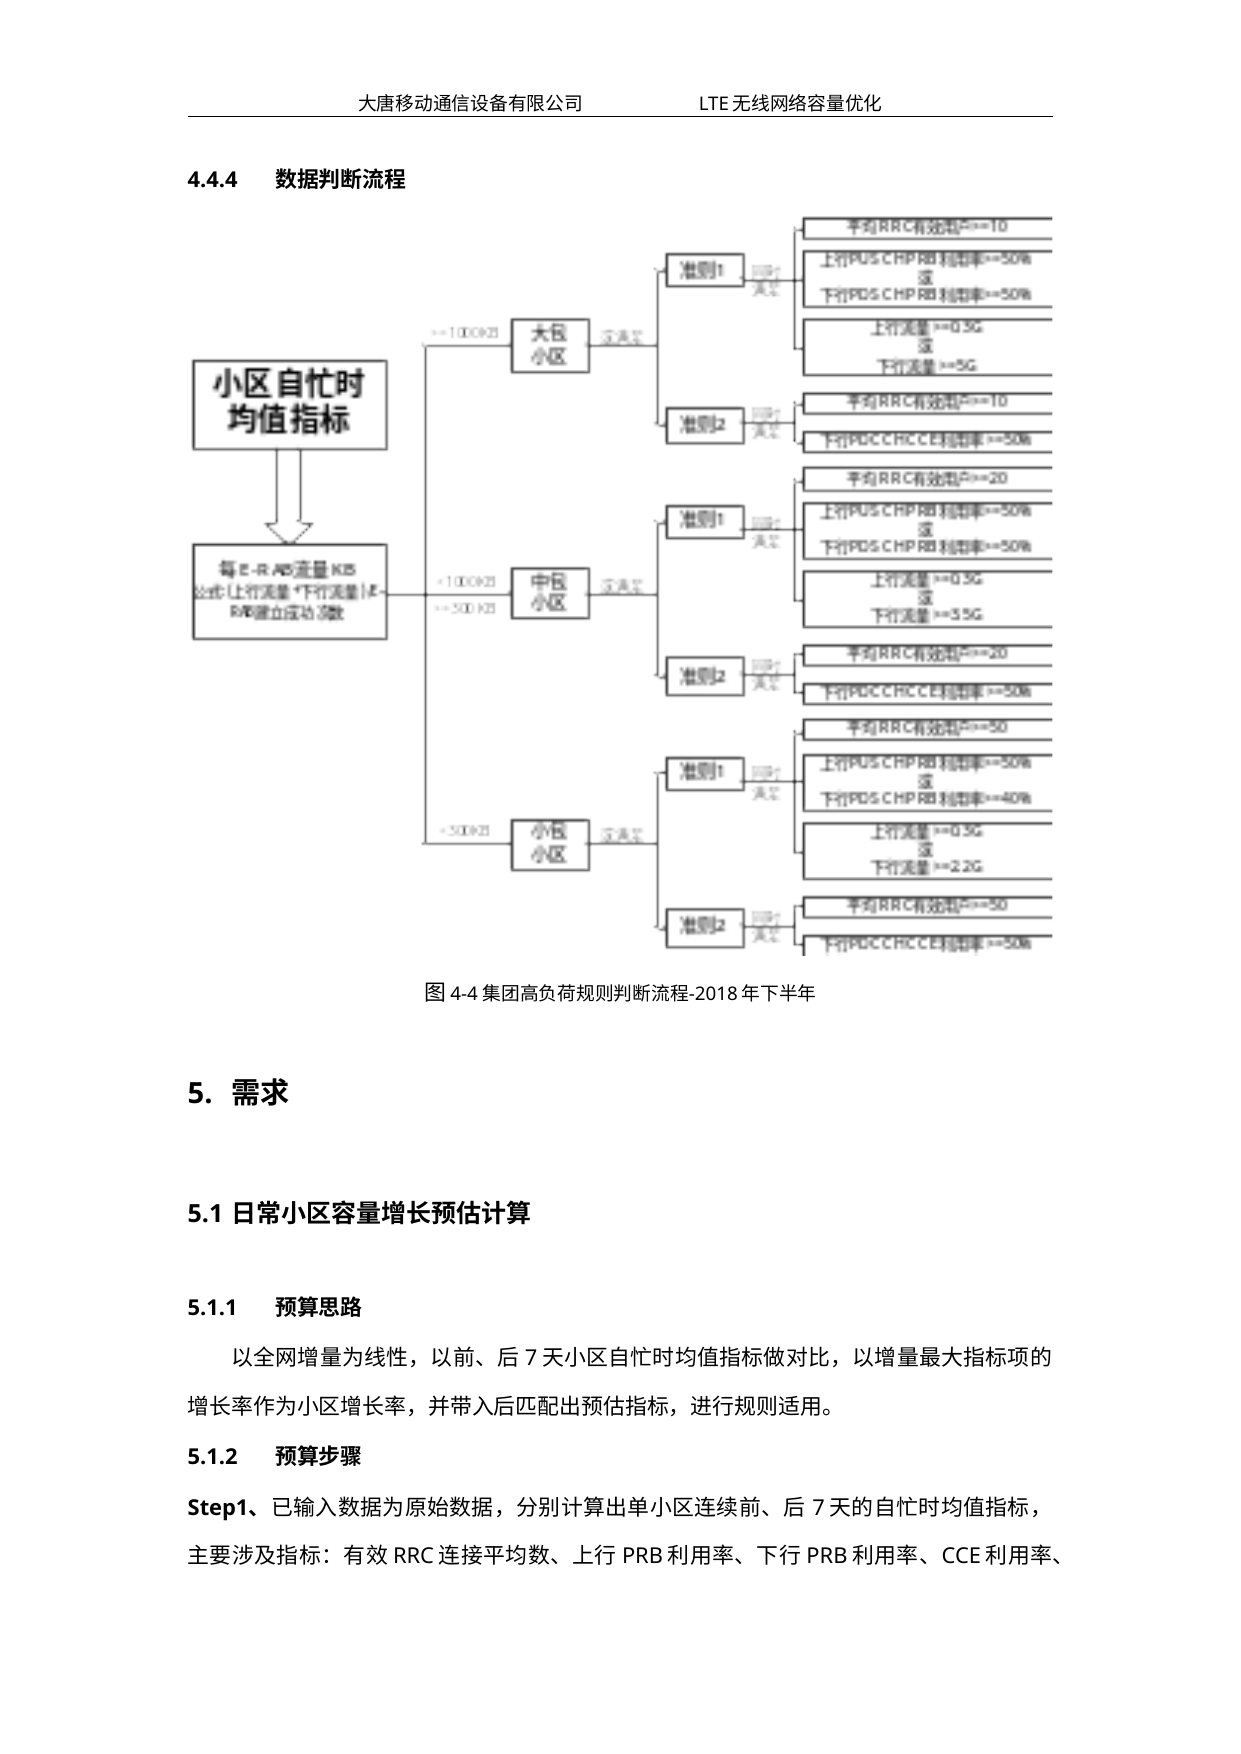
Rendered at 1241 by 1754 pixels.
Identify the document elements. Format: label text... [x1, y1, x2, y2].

subtitle 预算步骤 [187, 1439, 1053, 1471]
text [187, 1489, 1053, 1571]
subtitle 预算思路 [187, 1289, 1053, 1322]
subtitle 需求 [187, 1058, 1053, 1123]
subtitle 日常小区容量增长预估计算 [187, 1179, 1053, 1244]
text 图4-4 集团高负荷规则判断流程-2018年下半年 [187, 975, 1053, 1007]
text 以全网增量为线性，以前、后7天小区自忙时均值指标做对比，以增量最大指标项的增长率作为小区增长率，并带入后匹配出预估指标，进行规则适用。 [187, 1340, 1053, 1421]
subtitle 数据判断流程 [187, 162, 1053, 194]
